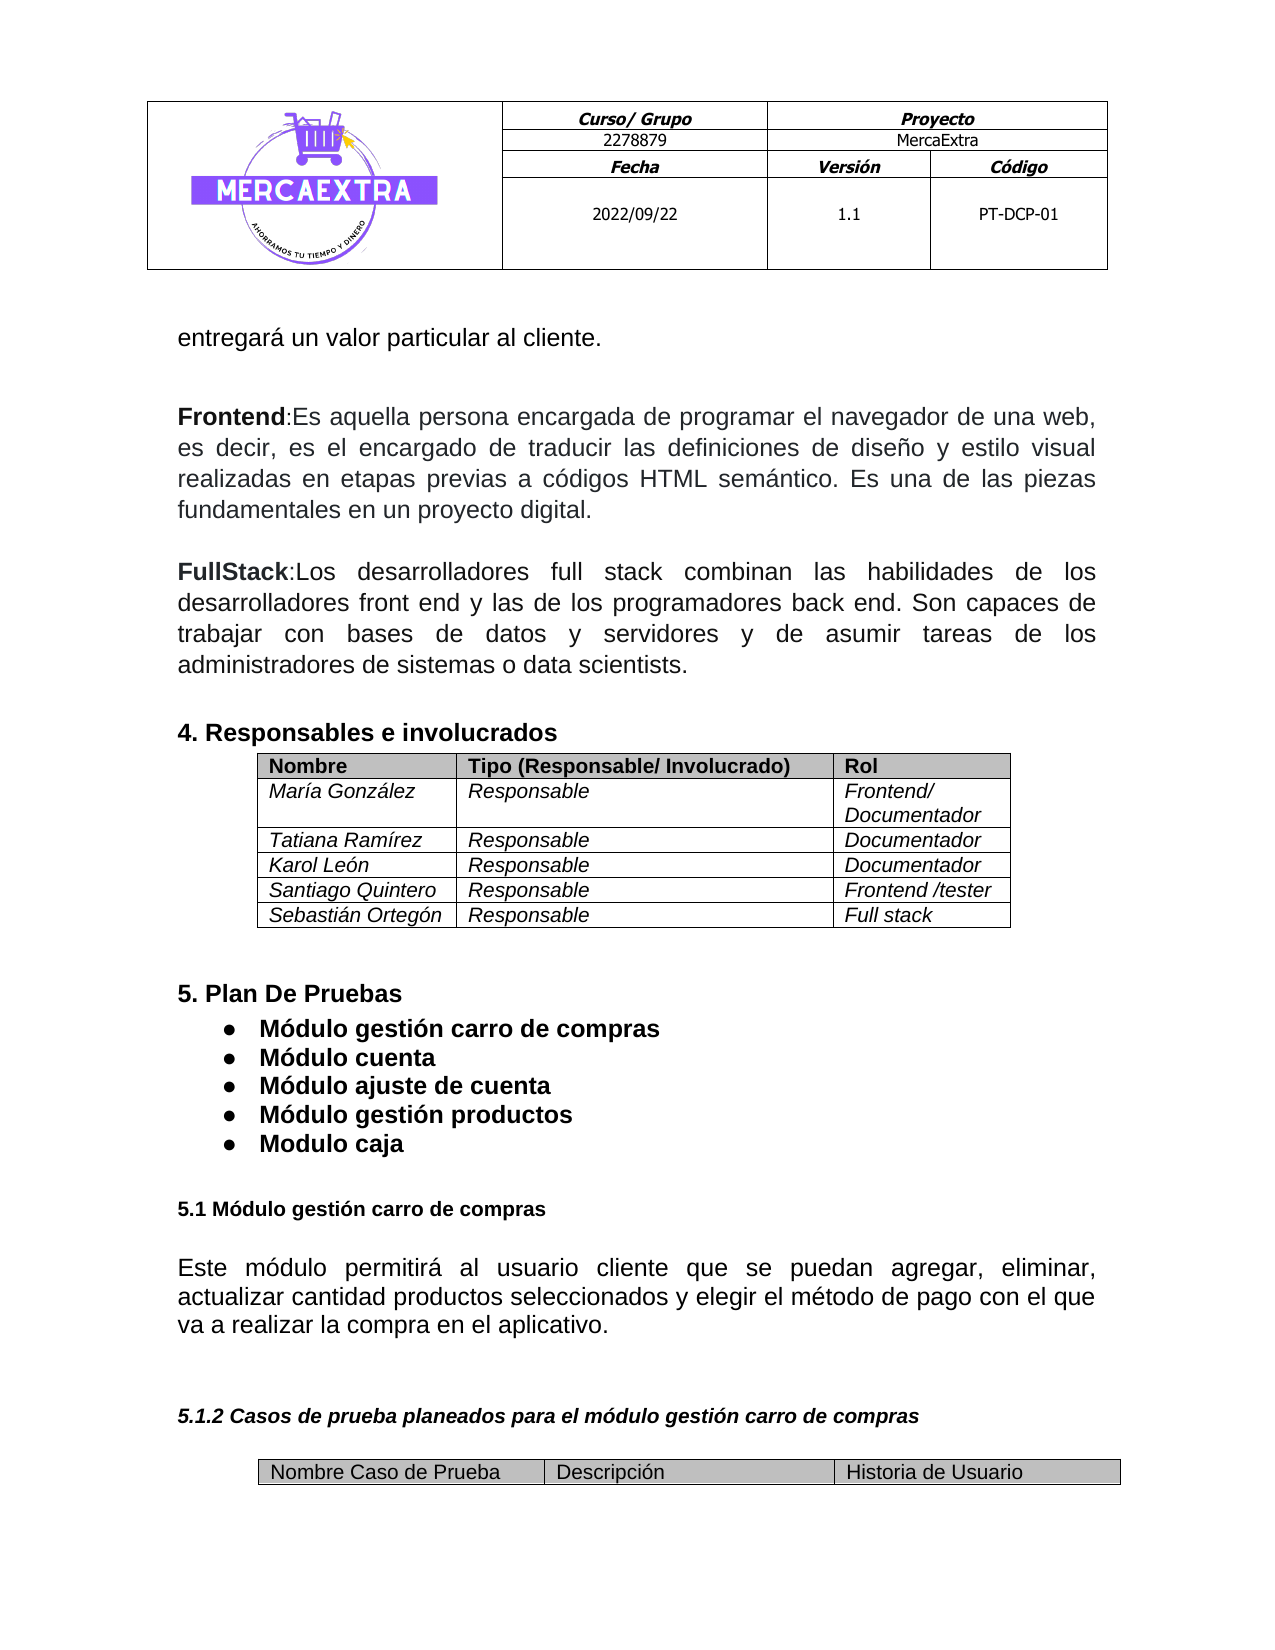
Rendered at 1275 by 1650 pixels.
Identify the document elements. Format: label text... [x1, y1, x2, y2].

picture [188, 105, 440, 269]
subtitle 5.1 Módulo gestión carro de compras [177, 1196, 1098, 1220]
list Módulo gestión carro de compras [222, 1014, 1098, 1042]
list Modulo caja [222, 1129, 1098, 1157]
table_header Nombre [258, 754, 456, 778]
table_cell Frontend /tester [834, 878, 1010, 902]
subtitle 5.1.2 Casos de prueba planeados para el módulo gestión carro de compras [177, 1404, 1098, 1428]
table_cell Responsable [457, 853, 833, 877]
list Módulo ajuste de cuenta [222, 1071, 1098, 1100]
table_header Tipo (Responsable/ Involucrado) [457, 754, 833, 778]
table_cell Responsable [457, 828, 833, 852]
list Módulo gestión productos [222, 1100, 1098, 1129]
table_header Historia de Usuario [835, 1460, 1120, 1483]
table_cell Full stack [834, 903, 1010, 927]
table_header Nombre Caso de Prueba [259, 1460, 544, 1483]
table_cell Karol León [258, 853, 456, 877]
table_cell Responsable [457, 878, 833, 902]
table_cell Sebastián Ortegón [258, 903, 456, 927]
text Este módulo permitirá al usuario cliente que se puedan agregar, eliminar, actualizar cantidad productos seleccionados y elegir el método de pago con el que va a realizar la compra en el aplicativo. [177, 1253, 1098, 1339]
table_cell Frontend/Documentador [834, 779, 1010, 827]
subtitle 4. Responsables e involucrados [177, 718, 1098, 746]
list Módulo cuenta [222, 1042, 1098, 1071]
text Frontend:Es aquella persona encargada de programar el navegador de una web, es decir, es el encargado de traducir las definiciones de diseño y estilo visual realizadas en etapas previas a códigos HTML semántico. Es una de las piezas fundamentales en un proyecto digital. [177, 493, 1098, 524]
text FullStack:Los desarrolladores full stack combinan las habilidades de los desarrolladores front end y las de los programadores back end. Son capaces de trabajar con bases de datos y servidores y de asumir tareas de los administradores de sistemas o data scientists. [177, 648, 1098, 679]
subtitle 5. Plan De Pruebas [177, 979, 1098, 1007]
table_header Rol [834, 754, 1010, 778]
table_cell Documentador [834, 853, 1010, 877]
table_cell Responsable [457, 779, 833, 827]
table_cell Documentador [834, 828, 1010, 852]
table_cell Tatiana Ramírez [258, 828, 456, 852]
table_cell Santiago Quintero [258, 878, 456, 902]
table_cell María González [258, 779, 456, 827]
table_cell Responsable [457, 903, 833, 927]
table_header Descripción [545, 1460, 834, 1483]
